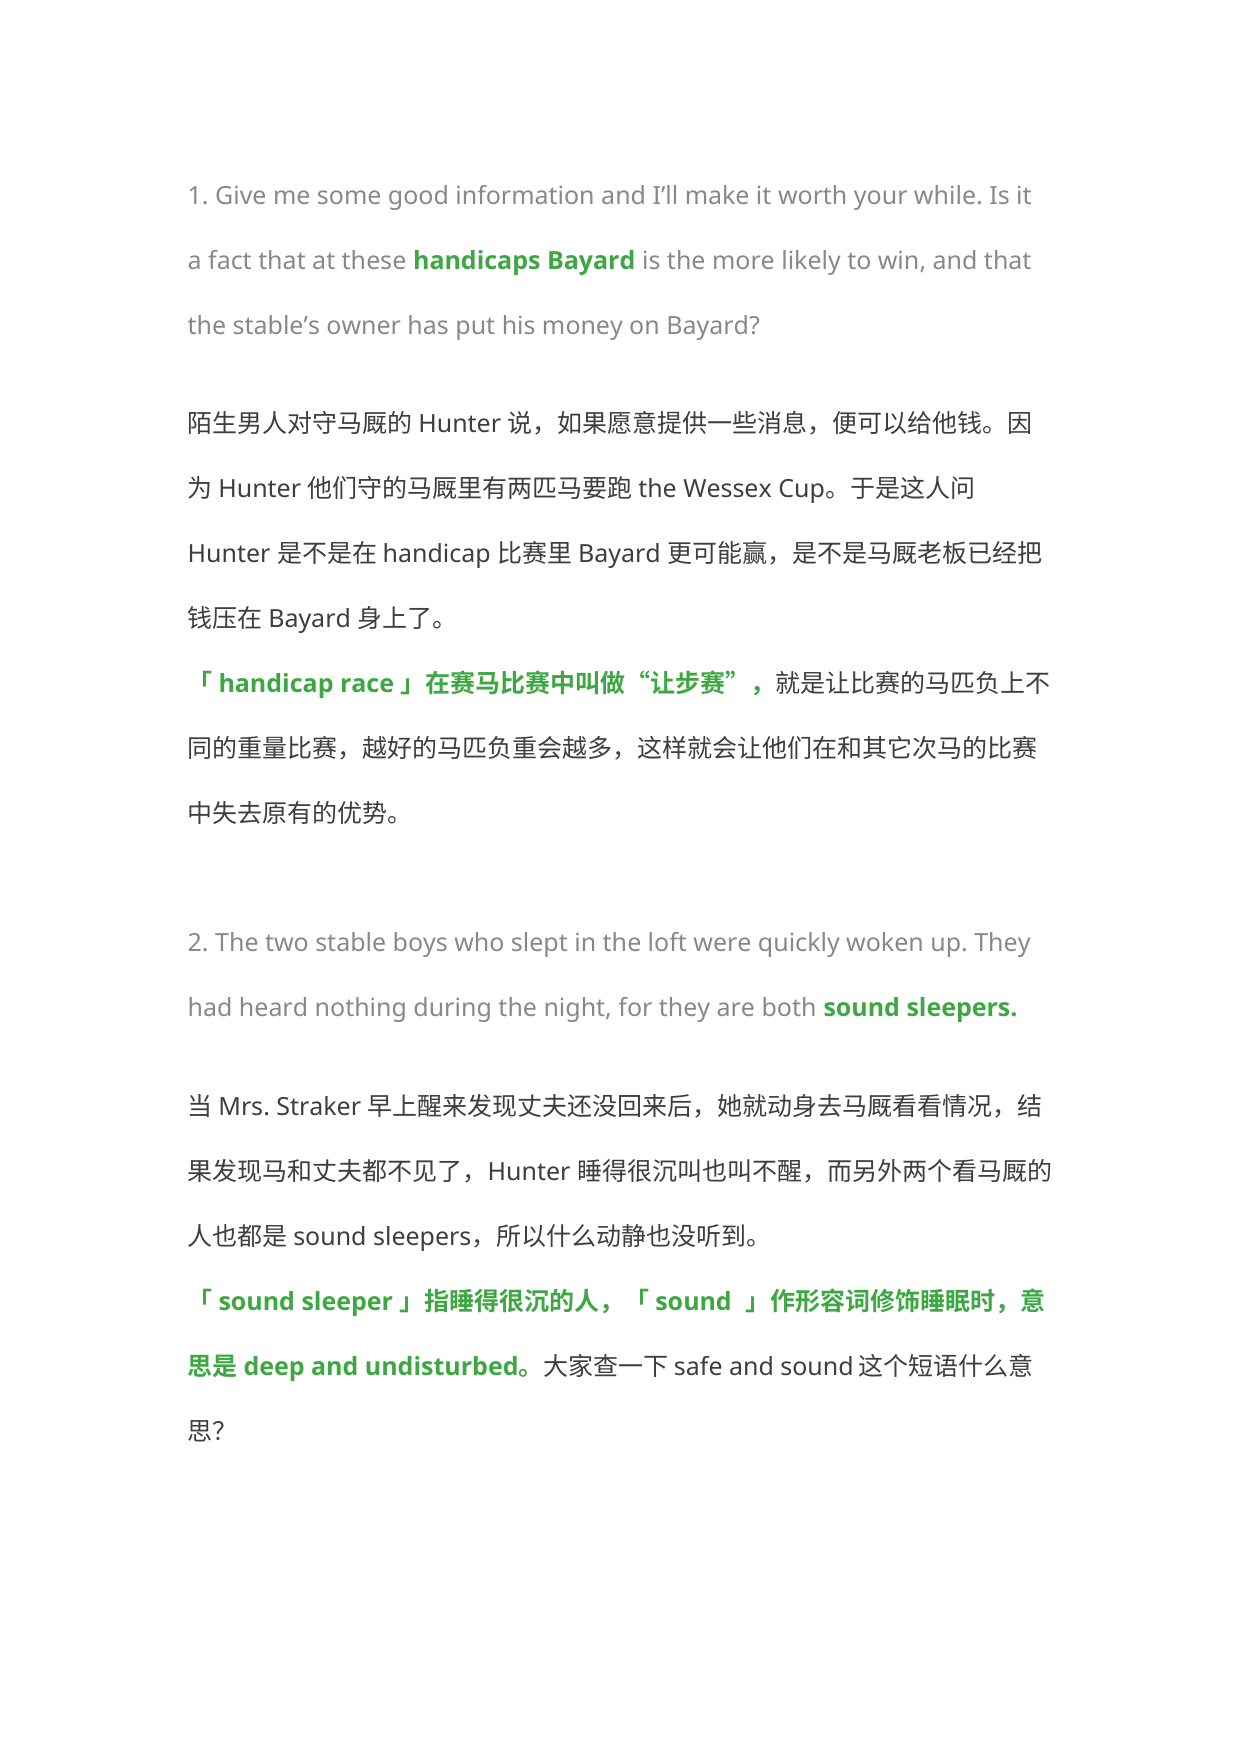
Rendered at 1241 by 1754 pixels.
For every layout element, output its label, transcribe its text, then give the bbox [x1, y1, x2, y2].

text 2. The two stable boys who slept in the loft were quickly woken up. They had heard nothing during the night, for they are both sound sleepers. [187, 909, 1053, 1039]
text 陌生男人对守马厩的 Hunter 说，如果愿意提供一些消息，便可以给他钱。因为 Hunter 他们守的马厩里有两匹马要跑 the Wessex Cup。于是这人问 Hunter 是不是在 handicap 比赛里 Bayard 更可能赢，是不是马厩老板已经把钱压在 Bayard 身上了。 [187, 389, 1053, 649]
text 「 handicap race 」在赛马比赛中叫做“让步赛”，就是让比赛的马匹负上不同的重量比赛，越好的马匹负重会越多，这样就会让他们在和其它次马的比赛中失去原有的优势。 [187, 649, 1053, 844]
text 「 sound sleeper 」指睡得很沉的人，「 sound 」作形容词修饰睡眠时，意思是 deep and undisturbed。大家查一下safe and sound这个短语什么意思？ [187, 1267, 1053, 1462]
text 1. Give me some good information and I’ll make it worth your while. Is it a fact that at these handicaps Bayard is the more likely to win, and that the stable’s owner has put his money on Bayard? [187, 162, 1053, 357]
text 当 Mrs. Straker 早上醒来发现丈夫还没回来后，她就动身去马厩看看情况，结果发现马和丈夫都不见了，Hunter 睡得很沉叫也叫不醒，而另外两个看马厩的人也都是 sound sleepers，所以什么动静也没听到。 [187, 1072, 1053, 1267]
